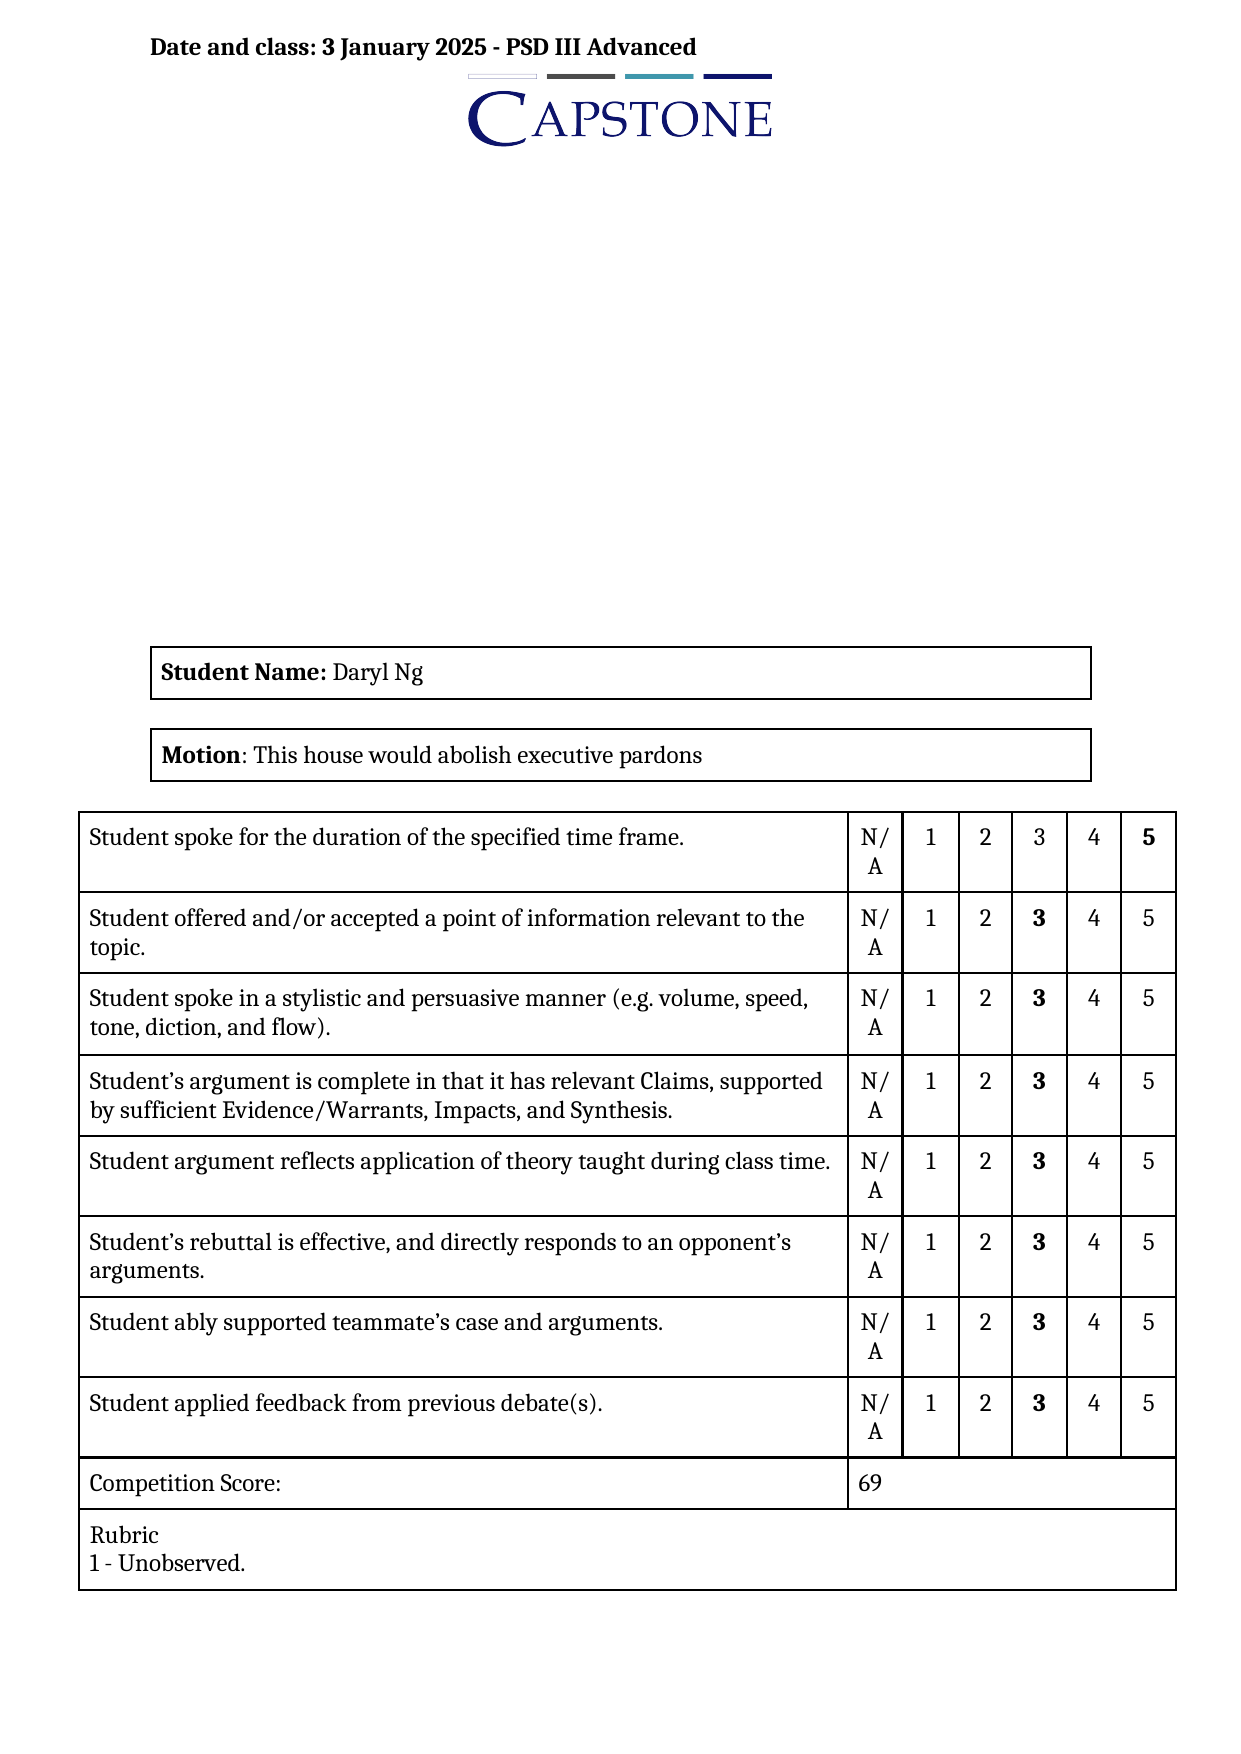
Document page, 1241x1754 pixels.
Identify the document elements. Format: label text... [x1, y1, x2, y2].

table_cell Student ably supported teammate’s case and arguments. [80, 1298, 847, 1376]
table_header 1 [904, 813, 958, 891]
table_cell Student argument reflects application of theory taught during class time. [80, 1137, 847, 1215]
table_cell 4 [1068, 1217, 1120, 1296]
table_cell 1 [904, 893, 958, 972]
table_cell 4 [1068, 1378, 1120, 1456]
picture [460, 66, 781, 153]
table_cell 3 [1013, 974, 1066, 1054]
table_header Student spoke for the duration of the specified time frame. [80, 813, 847, 891]
table_header 4 [1068, 813, 1120, 891]
table_cell N/A [849, 1056, 901, 1135]
table_cell N/A [849, 893, 901, 972]
table_header 5 [1122, 813, 1175, 891]
table_cell N/A [849, 1378, 901, 1456]
table_cell 3 [1013, 1298, 1066, 1376]
table_header 3 [1013, 813, 1066, 891]
table_cell 2 [960, 1378, 1011, 1456]
table_cell 2 [960, 1137, 1011, 1215]
table_cell Student offered and/or accepted a point of information relevant to the topic. [80, 893, 847, 972]
table_cell 5 [1122, 1298, 1175, 1376]
table_header Student Name: Daryl Ng [152, 648, 1090, 697]
table_cell 3 [1013, 1056, 1066, 1135]
table_cell Student’s argument is complete in that it has relevant Claims, supported by sufficient Evidence/Warrants, Impacts, and Synthesis. [80, 1056, 847, 1135]
table_cell N/A [849, 1217, 901, 1296]
table_header Motion: This house would abolish executive pardons [152, 730, 1090, 780]
table_cell 1 [904, 974, 958, 1054]
table_cell 3 [1013, 1217, 1066, 1296]
table_cell 3 [1013, 1137, 1066, 1215]
table_cell Student spoke in a stylistic and persuasive manner (e.g. volume, speed, tone, diction, and flow). [80, 974, 847, 1054]
table_cell Student applied feedback from previous debate(s). [80, 1378, 847, 1456]
table_cell Competition Score: [80, 1459, 847, 1508]
table_cell N/A [849, 974, 901, 1054]
table_cell 5 [1122, 1056, 1175, 1135]
table_cell 1 [904, 1298, 958, 1376]
table_cell N/A [849, 1137, 901, 1215]
table_cell 4 [1068, 974, 1120, 1054]
table_cell 2 [960, 1056, 1011, 1135]
table_cell 5 [1122, 1217, 1175, 1296]
table_cell N/A [849, 1298, 901, 1376]
table_cell 4 [1068, 1056, 1120, 1135]
table_cell 1 [904, 1217, 958, 1296]
table_header 2 [960, 813, 1011, 891]
table_cell 1 [904, 1137, 958, 1215]
table_cell 3 [1013, 893, 1066, 972]
table_cell 5 [1122, 1378, 1175, 1456]
table_cell 2 [960, 974, 1011, 1054]
table_cell 1 [904, 1056, 958, 1135]
table_cell 2 [960, 893, 1011, 972]
table_cell 1 [904, 1378, 958, 1456]
table_cell 2 [960, 1298, 1011, 1376]
table_cell 69 [849, 1459, 1175, 1508]
table_header N/A [849, 813, 901, 891]
table_cell 3 [1013, 1378, 1066, 1456]
table_cell 5 [1122, 974, 1175, 1054]
table_cell 5 [1122, 893, 1175, 972]
table_cell 4 [1068, 1298, 1120, 1376]
table_cell 4 [1068, 1137, 1120, 1215]
table_cell 2 [960, 1217, 1011, 1296]
table_cell 4 [1068, 893, 1120, 972]
table_cell 5 [1122, 1137, 1175, 1215]
table_cell Student’s rebuttal is effective, and directly responds to an opponent’s arguments. [80, 1217, 847, 1296]
